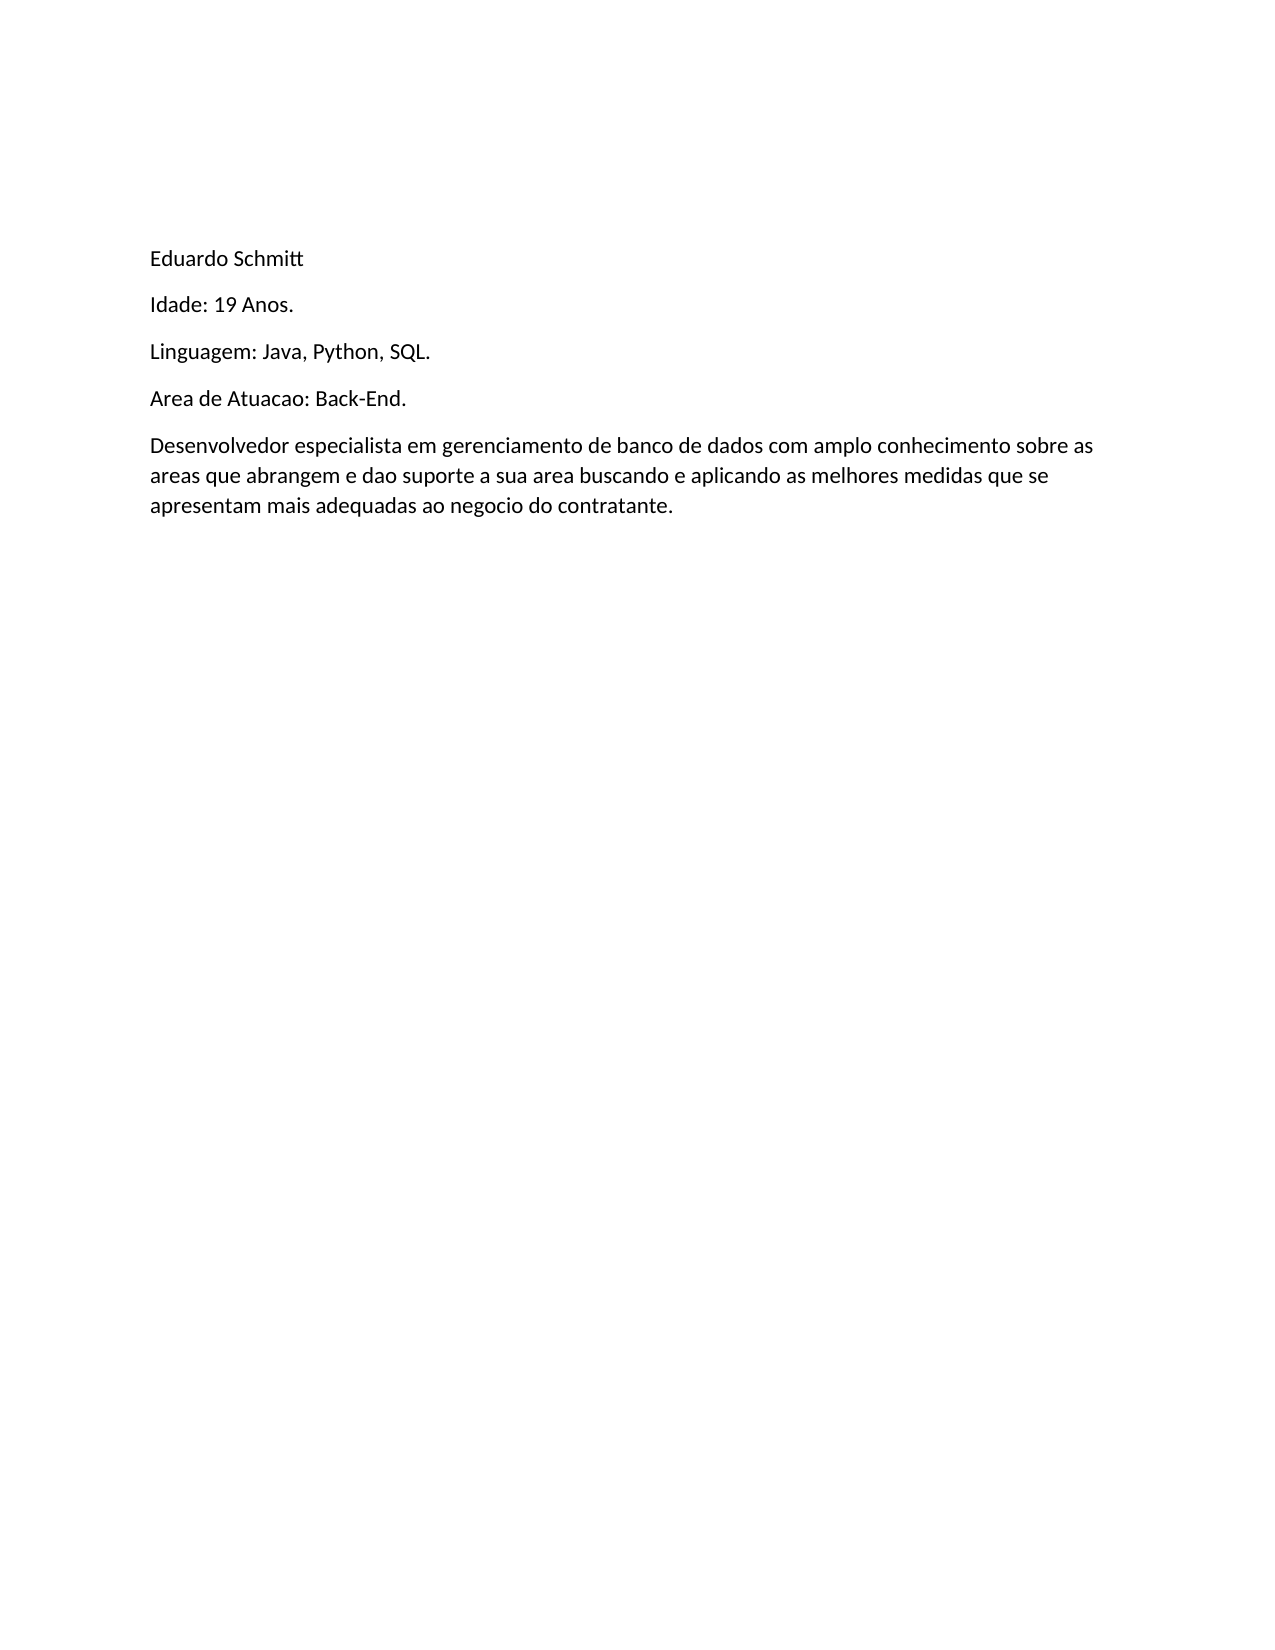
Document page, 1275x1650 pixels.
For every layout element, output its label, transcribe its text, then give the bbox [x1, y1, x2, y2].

text Desenvolvedor especialista em gerenciamento de banco de dados com amplo conhecimento sobre as areas que abrangem e dao suporte a sua area buscando e aplicando as melhores medidas que se apresentam mais adequadas ao negocio do contratante. [150, 431, 1125, 520]
text Eduardo Schmitt [150, 244, 1125, 272]
text Idade: 19 Anos. [150, 291, 1125, 319]
text Linguagem: Java, Python, SQL. [150, 337, 1125, 366]
text Area de Atuacao: Back-End. [150, 384, 1125, 412]
